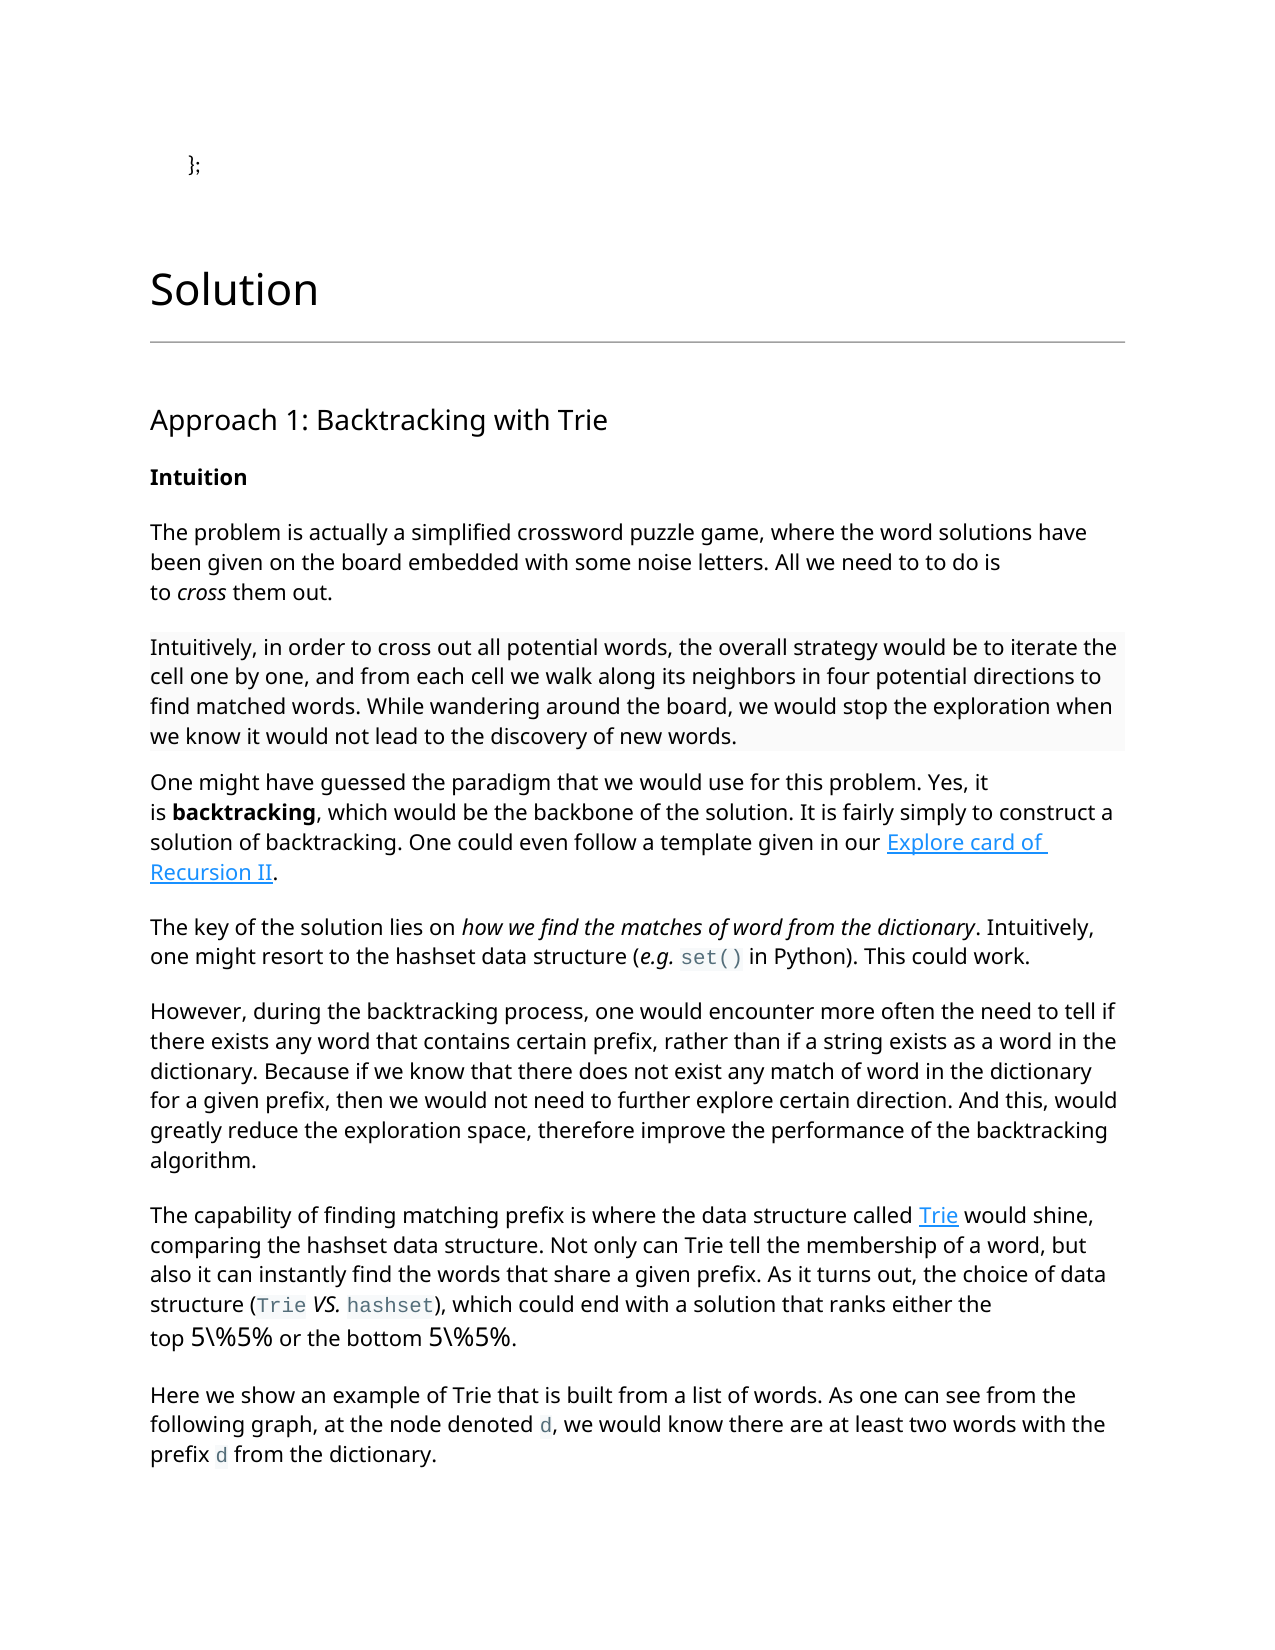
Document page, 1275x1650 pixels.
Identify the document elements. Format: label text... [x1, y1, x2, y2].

text The key of the solution lies on how we find the matches of word from the dictionary. Intuitively, one might resort to the hashset data structure (e.g. set() in Python). This could work. [150, 912, 1125, 971]
text The capability of finding matching prefix is where the data structure called Trie would shine, comparing the hashset data structure. Not only can Trie tell the membership of a word, but also it can instantly find the words that share a given prefix. As it turns out, the choice of data structure (Trie VS. hashset), which could end with a solution that ranks either the top 5\%5% or the bottom 5\%5%. [150, 1200, 1125, 1354]
text Intuition [150, 462, 1125, 492]
text }; [187, 150, 1125, 178]
text Approach 1: Backtracking with Trie [150, 401, 1125, 439]
text Intuitively, in order to cross out all potential words, the overall strategy would be to iterate the cell one by one, and from each cell we walk along its neighbors in four potential directions to find matched words. While wandering around the board, we would stop the exploration when we know it would not lead to the discovery of new words. [150, 632, 1125, 751]
text Here we show an example of Trie that is built from a list of words. As one can see from the following graph, at the node denoted d, we would know there are at least two words with the prefix d from the dictionary. [150, 1379, 1125, 1469]
text Solution [150, 258, 1125, 318]
text The problem is actually a simplified crossword puzzle game, where the word solutions have been given on the board embedded with some noise letters. All we need to to do is to cross them out. [150, 517, 1125, 607]
text One might have guessed the paradigm that we would use for this problem. Yes, it is backtracking, which would be the backbone of the solution. It is fairly simply to construct a solution of backtracking. One could even follow a template given in our Explore card of Recursion II. [150, 767, 1125, 887]
text However, during the backtracking process, one would encounter more often the need to tell if there exists any word that contains certain prefix, rather than if a string exists as a word in the dictionary. Because if we know that there does not exist any match of word in the dictionary for a given prefix, then we would not need to further explore certain direction. And this, would greatly reduce the exploration space, therefore improve the performance of the backtracking algorithm. [150, 996, 1125, 1175]
